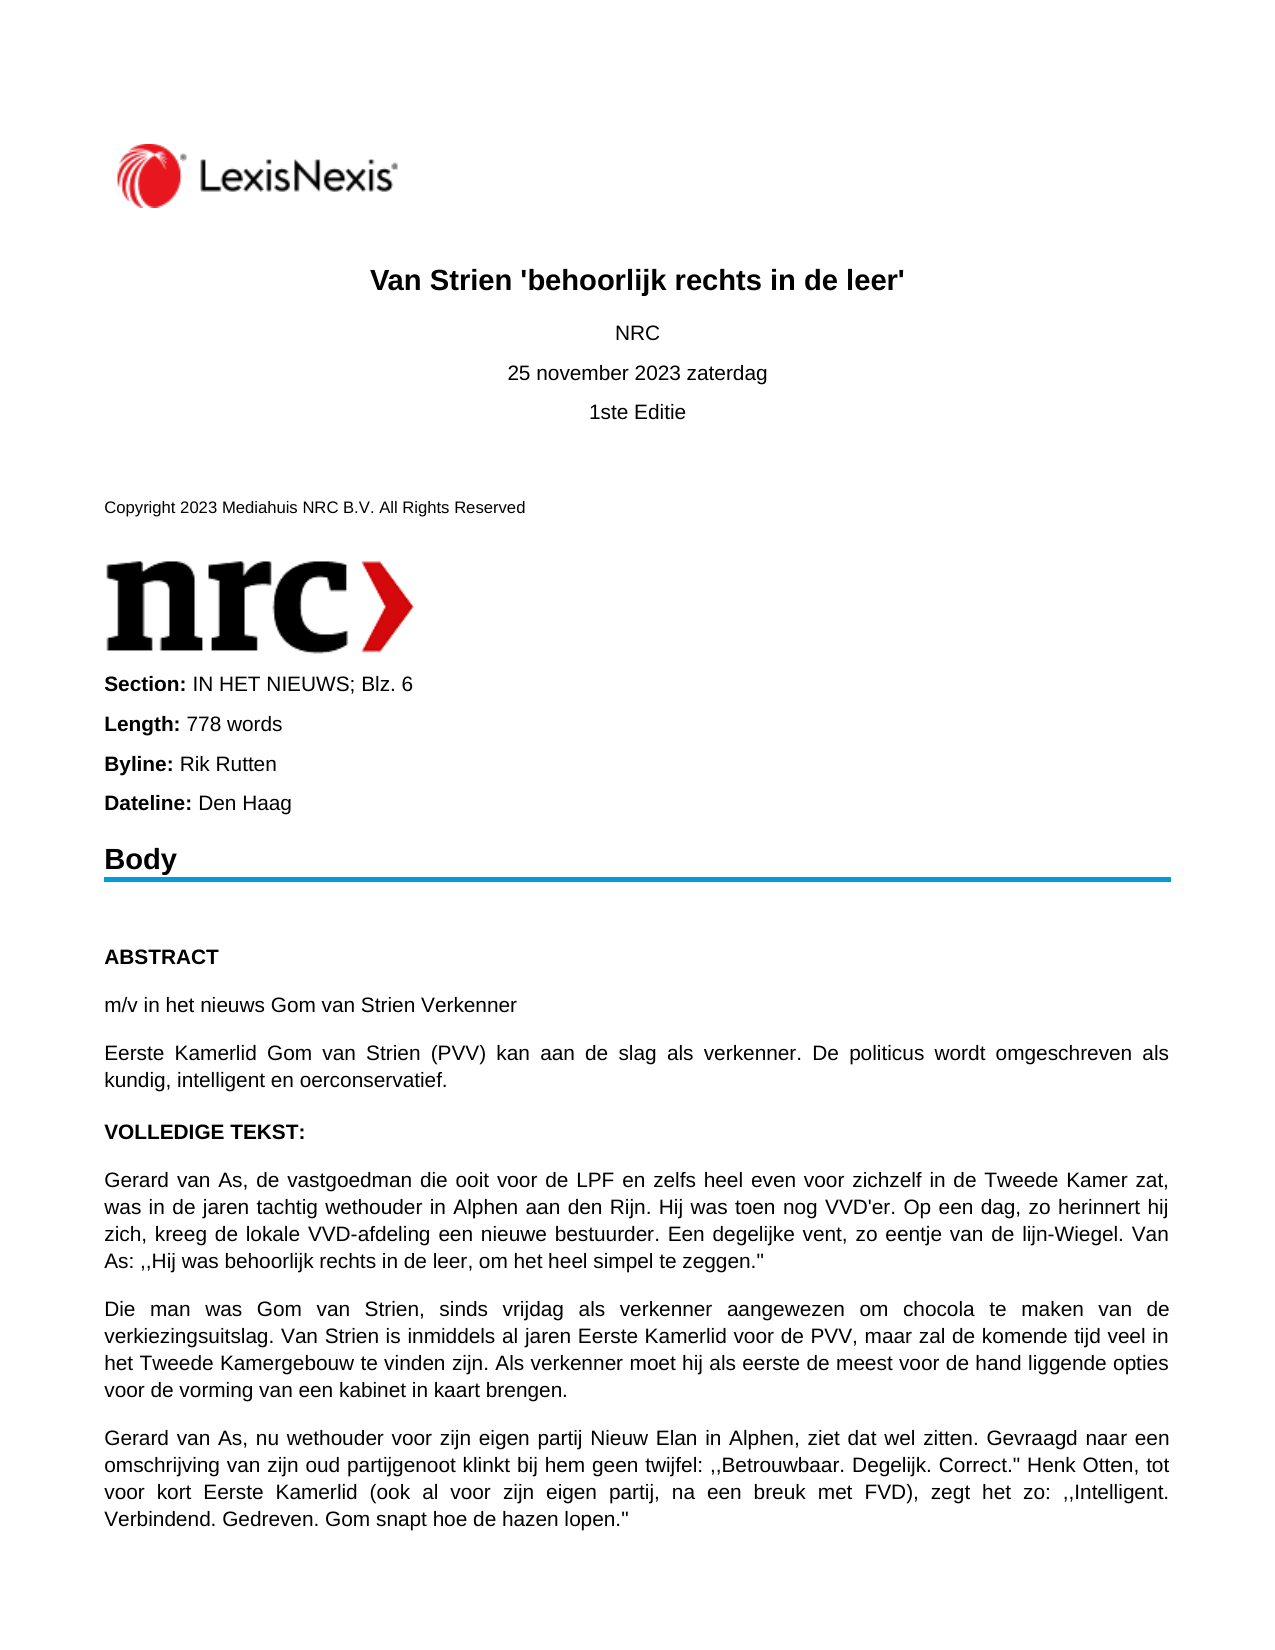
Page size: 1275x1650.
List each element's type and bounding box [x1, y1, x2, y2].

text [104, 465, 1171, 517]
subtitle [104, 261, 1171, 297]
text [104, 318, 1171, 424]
picture [104, 144, 412, 208]
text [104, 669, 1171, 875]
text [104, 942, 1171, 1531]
picture [104, 557, 417, 657]
